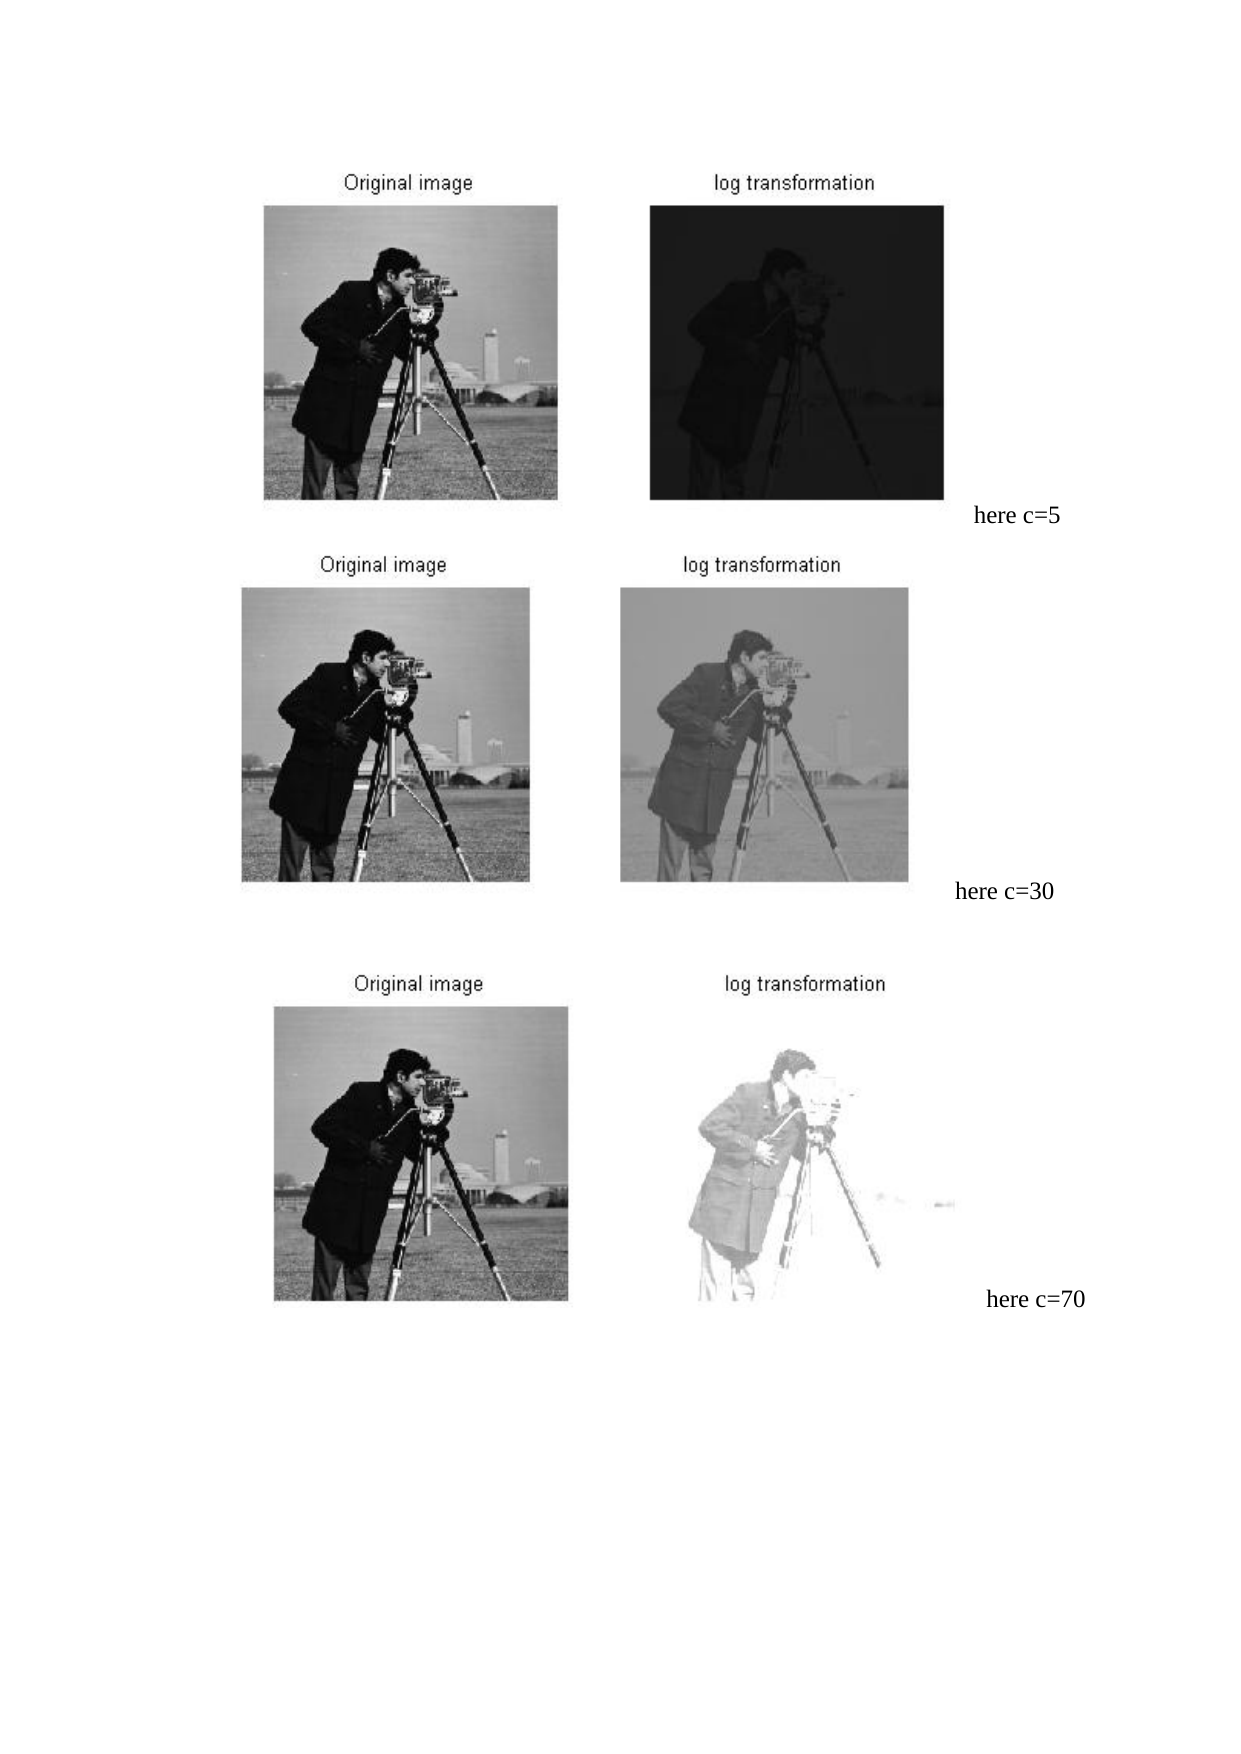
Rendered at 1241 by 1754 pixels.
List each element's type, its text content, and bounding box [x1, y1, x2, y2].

picture [225, 150, 974, 524]
picture [225, 962, 986, 1308]
picture [225, 528, 955, 900]
